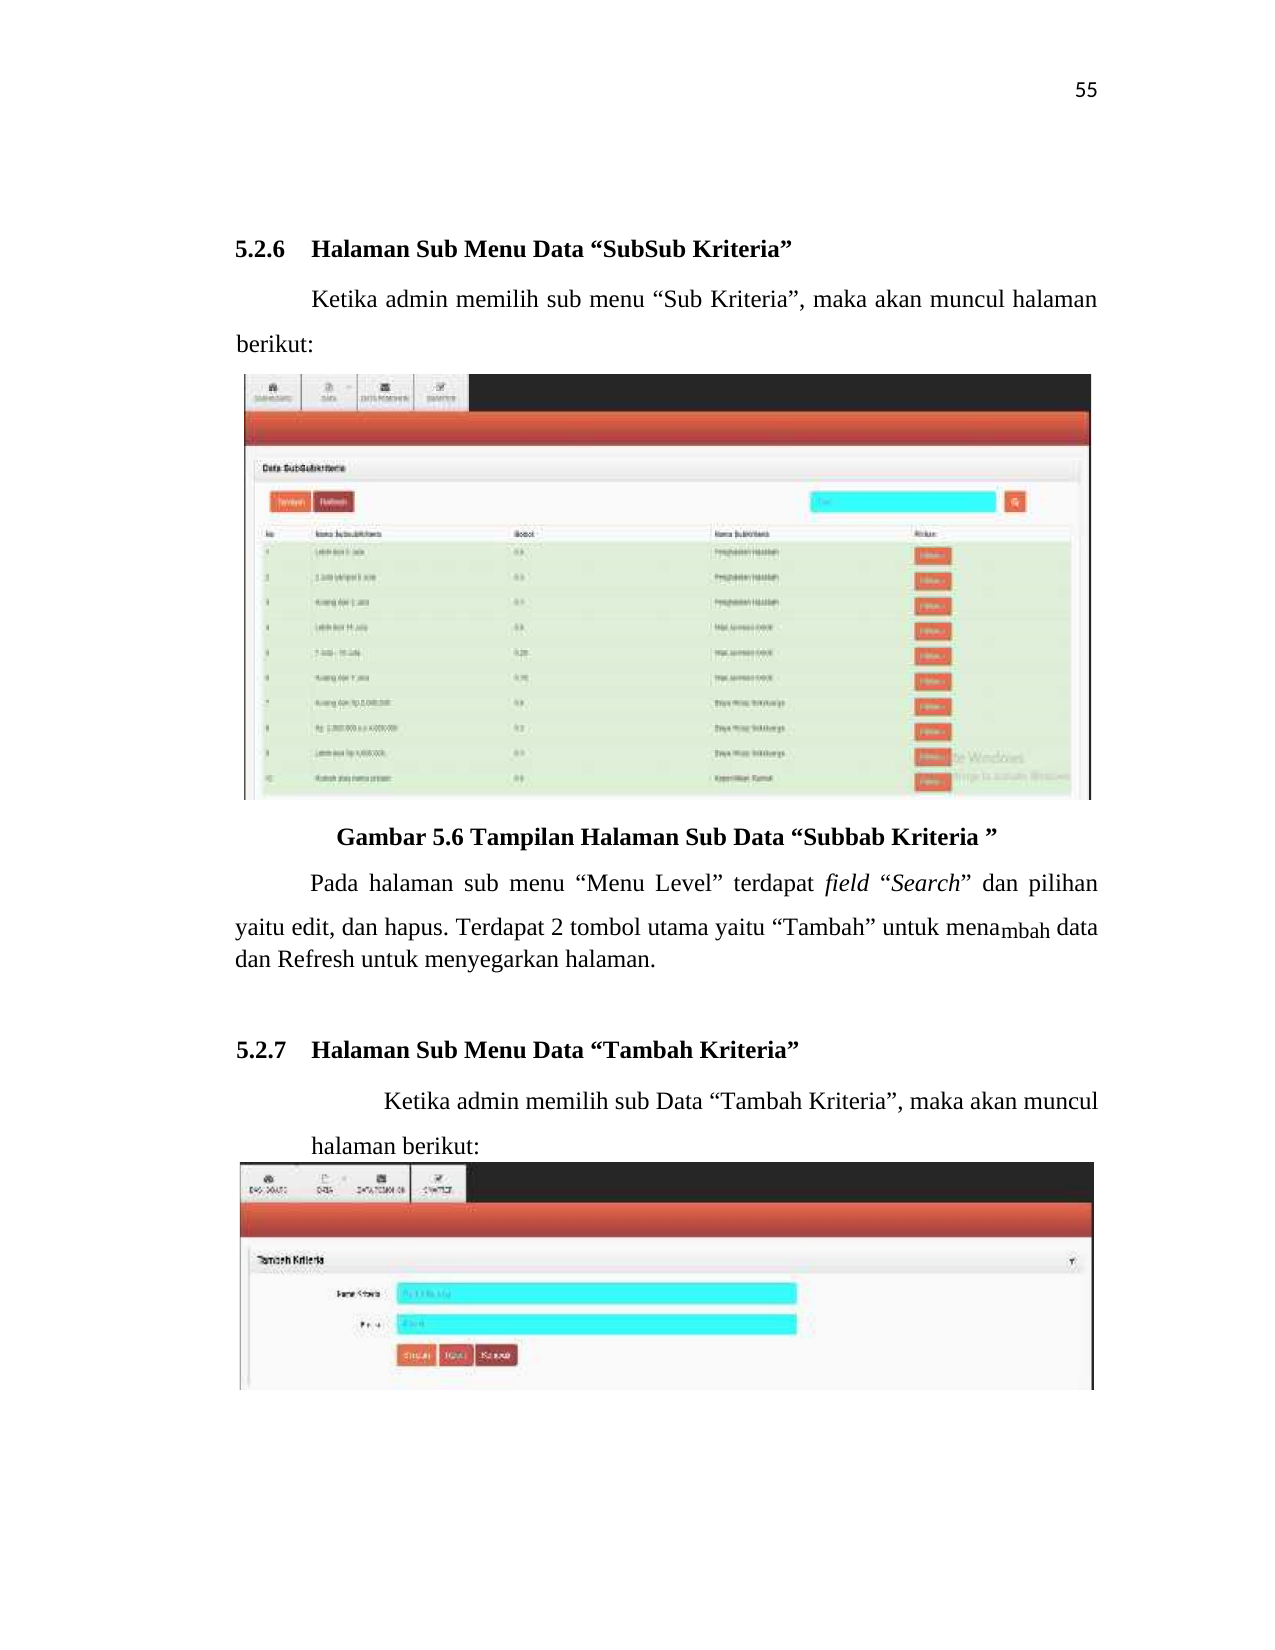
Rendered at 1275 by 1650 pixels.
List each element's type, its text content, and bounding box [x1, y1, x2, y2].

text Ketika admin memilih sub Data “Tambah Kriteria”, maka akan muncul [236, 1086, 1098, 1115]
text Ketika admin memilih sub menu “Sub Kriteria”, maka akan muncul halaman berikut: [236, 284, 1098, 357]
subtitle 5.2.7 Halaman Sub Menu Data “Tambah Kriteria” [236, 1035, 1098, 1064]
picture [243, 373, 1092, 800]
subtitle 5.2.6 Halaman Sub Menu Data “SubSub Kriteria” [235, 234, 1098, 263]
text Pada halaman sub menu “Menu Level” terdapat field “Search” dan pilihan yaitu edit, dan hapus. Terdapat 2 tombol utama yaitu “Tambah” untuk menambah data dan Refresh untuk menyegarkan halaman. [235, 868, 1098, 973]
text Gambar 5.6 Tampilan Halaman Sub Data “Subbab Kriteria ” [312, 822, 1022, 851]
picture [239, 1162, 1094, 1390]
text halaman berikut: [311, 1131, 1098, 1159]
